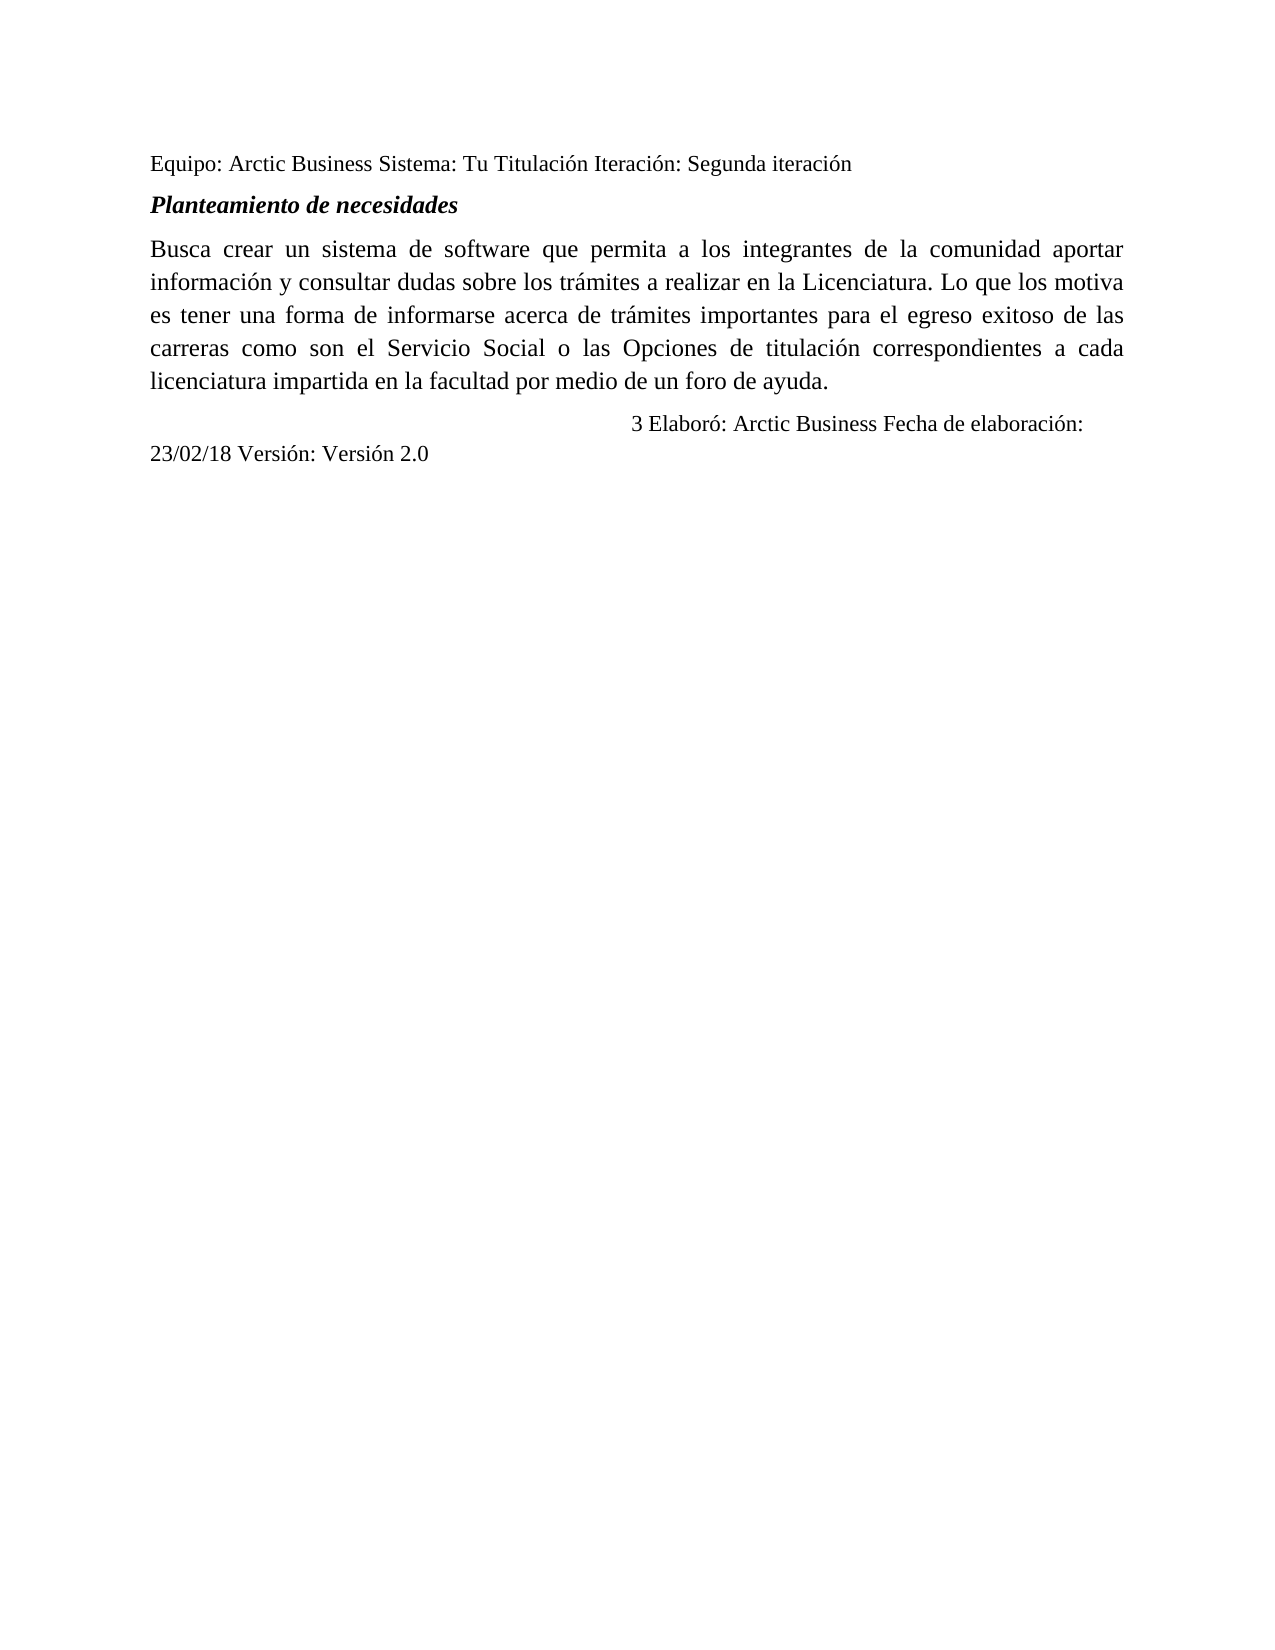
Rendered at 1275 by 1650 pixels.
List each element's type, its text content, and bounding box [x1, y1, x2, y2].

text Planteamiento de necesidades [150, 191, 1125, 219]
text Equipo: Arctic Business Sistema: Tu Titulación Iteración: Segunda iteración [150, 150, 1125, 176]
text Busca crear un sistema de software que permita a los integrantes de la comunidad aportar información y consultar dudas sobre los trámites a realizar en la Licenciatura. Lo que los motiva es tener una forma de informarse acerca de trámites importantes para el egreso exitoso de las carreras como son el Servicio Social o las Opciones de titulación correspondientes a cada licenciatura impartida en la facultad por medio de un foro de ayuda. [150, 234, 1125, 395]
text 3 Elaboró: Arctic Business Fecha de elaboración: 23/02/18 Versión: Versión 2.0 [150, 409, 1125, 466]
